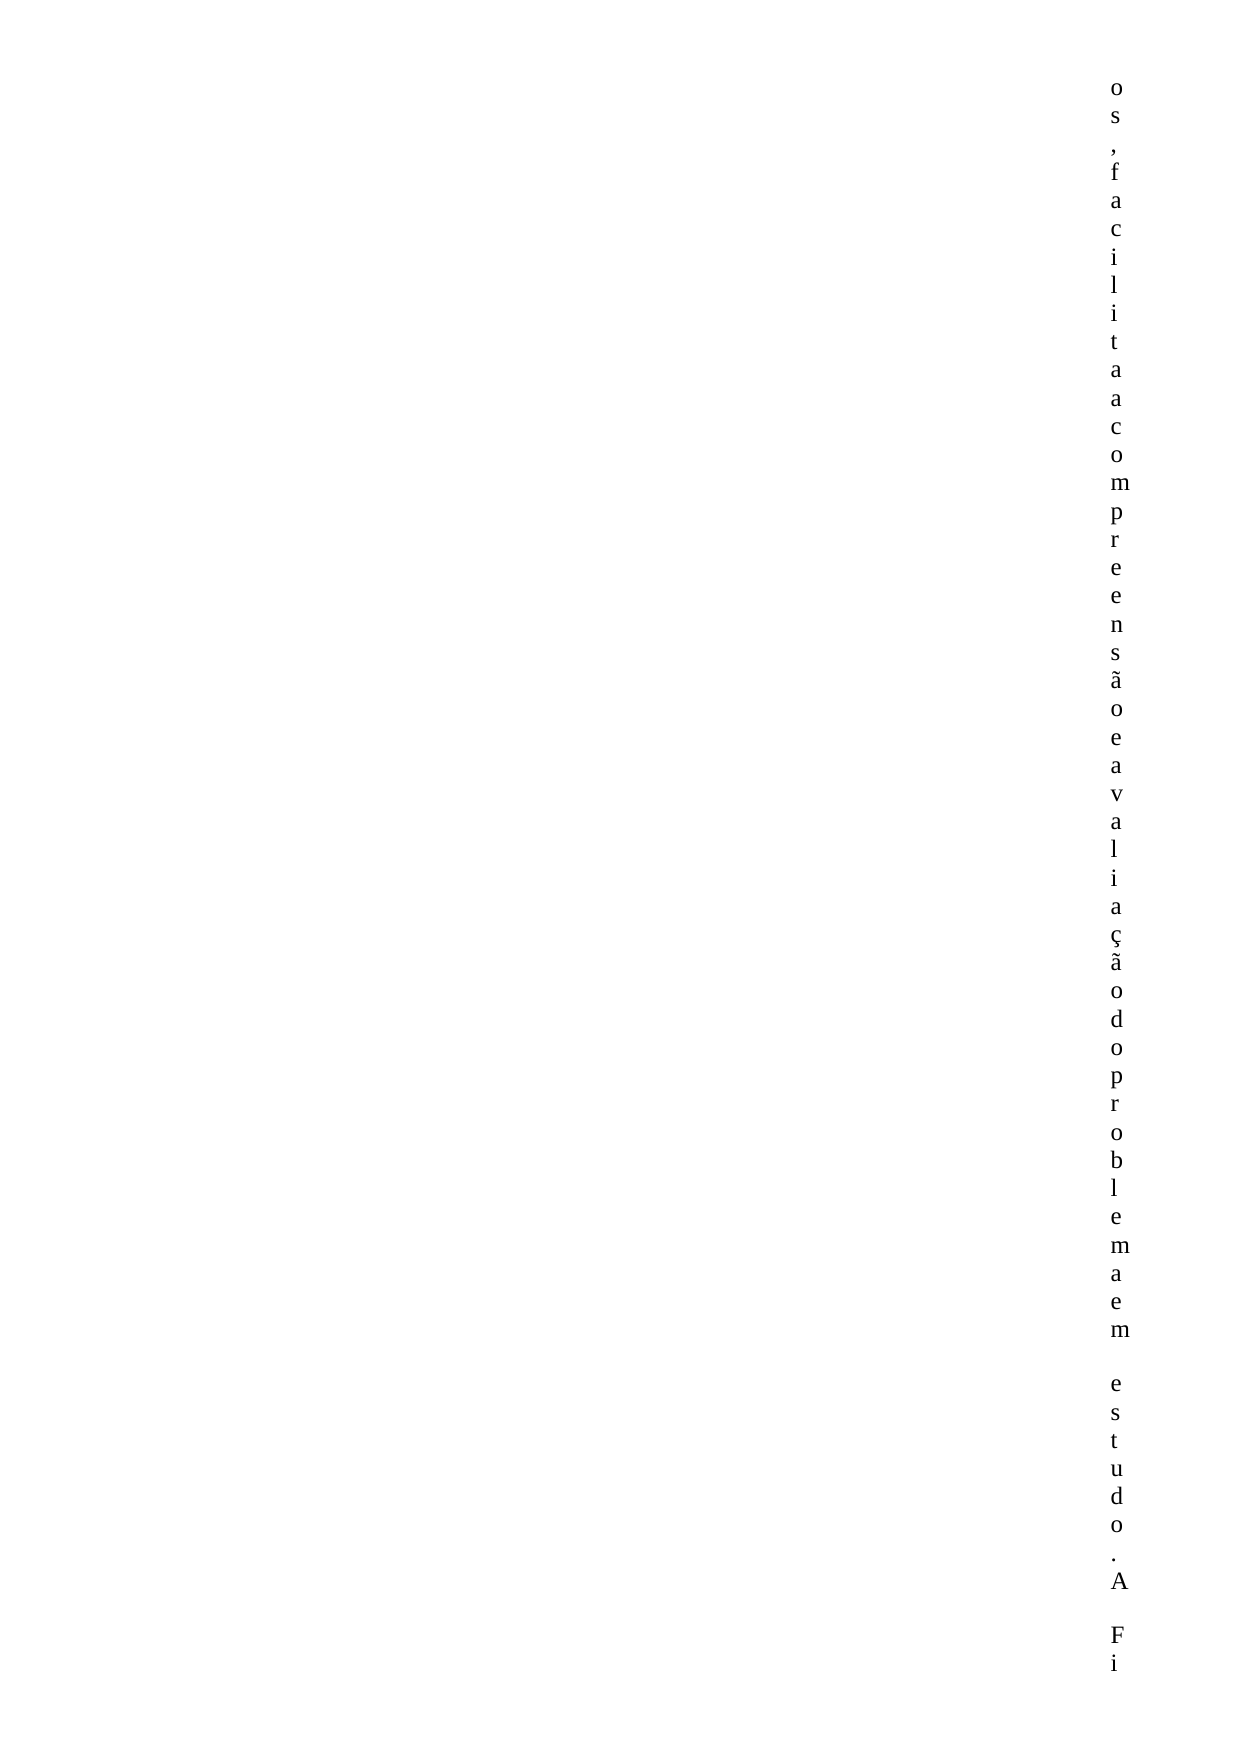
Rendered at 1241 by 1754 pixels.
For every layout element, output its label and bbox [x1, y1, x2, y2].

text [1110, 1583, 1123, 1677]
text [1110, 73, 1123, 1588]
